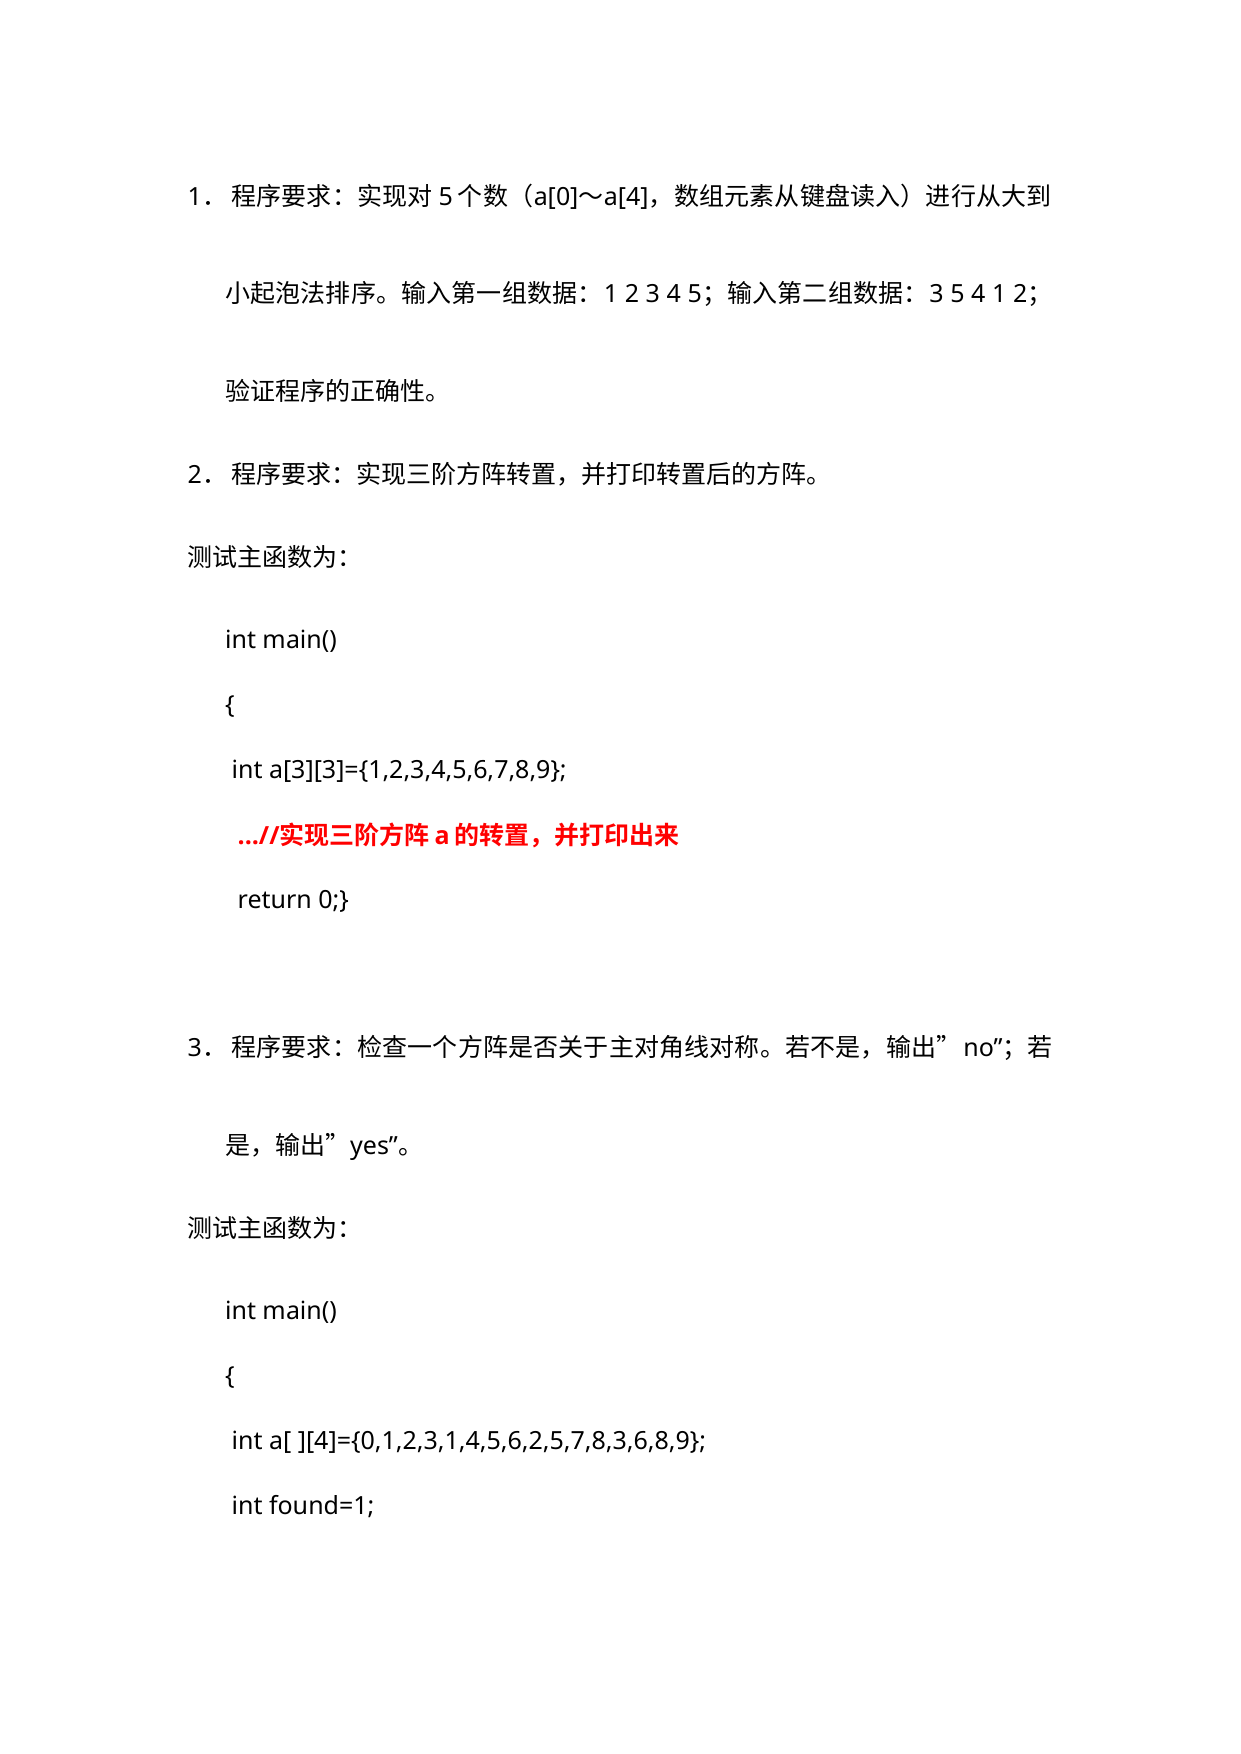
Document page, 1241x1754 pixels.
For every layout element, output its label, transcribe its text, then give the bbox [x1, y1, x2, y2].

list 程序要求：检查一个方阵是否关于主对角线对称。若不是，输出”no”；若是，输出”yes”。 [187, 1013, 1053, 1176]
text { [225, 1342, 1053, 1407]
text { [225, 671, 1053, 736]
text int a[ ][4]={0,1,2,3,1,4,5,6,2,5,7,8,3,6,8,9}; [225, 1407, 1053, 1472]
text int main() [225, 606, 1053, 671]
text ...//实现三阶方阵a的转置，并打印出来 [225, 801, 1053, 866]
list 程序要求：实现三阶方阵转置，并打印转置后的方阵。 [187, 440, 1053, 505]
list 程序要求：实现对5个数（a[0]～a[4]，数组元素从键盘读入）进行从大到小起泡法排序。输入第一组数据：1 2 3 4 5；输入第二组数据：3 5 4 1 2；验证程序的正确性。 [187, 162, 1053, 422]
text int main() [225, 1277, 1053, 1342]
text return 0;} [225, 866, 1053, 931]
text int a[3][3]={1,2,3,4,5,6,7,8,9}; [225, 736, 1053, 801]
text int found=1; [225, 1472, 1053, 1537]
text 测试主函数为： [187, 1194, 1053, 1259]
text 测试主函数为： [187, 523, 1053, 588]
